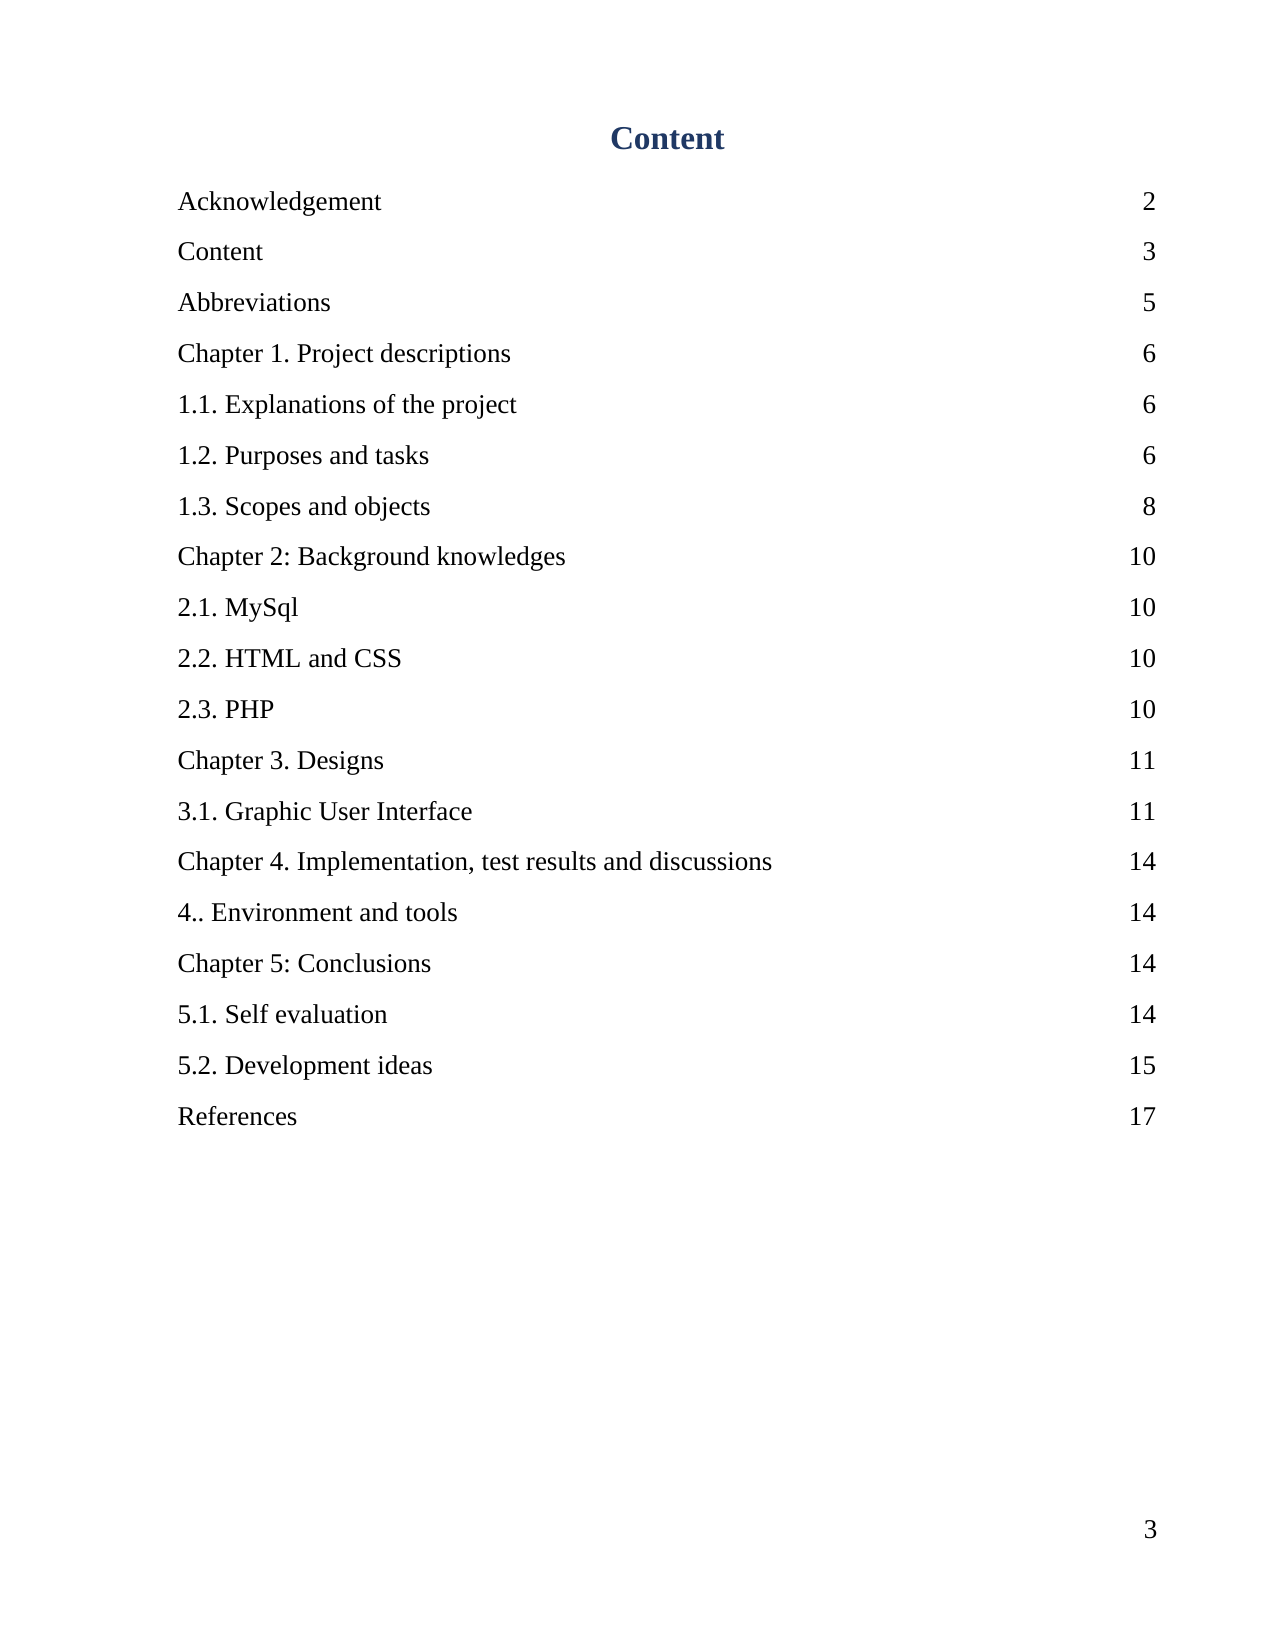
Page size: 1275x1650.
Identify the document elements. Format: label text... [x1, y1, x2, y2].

subtitle Content [177, 118, 1157, 156]
